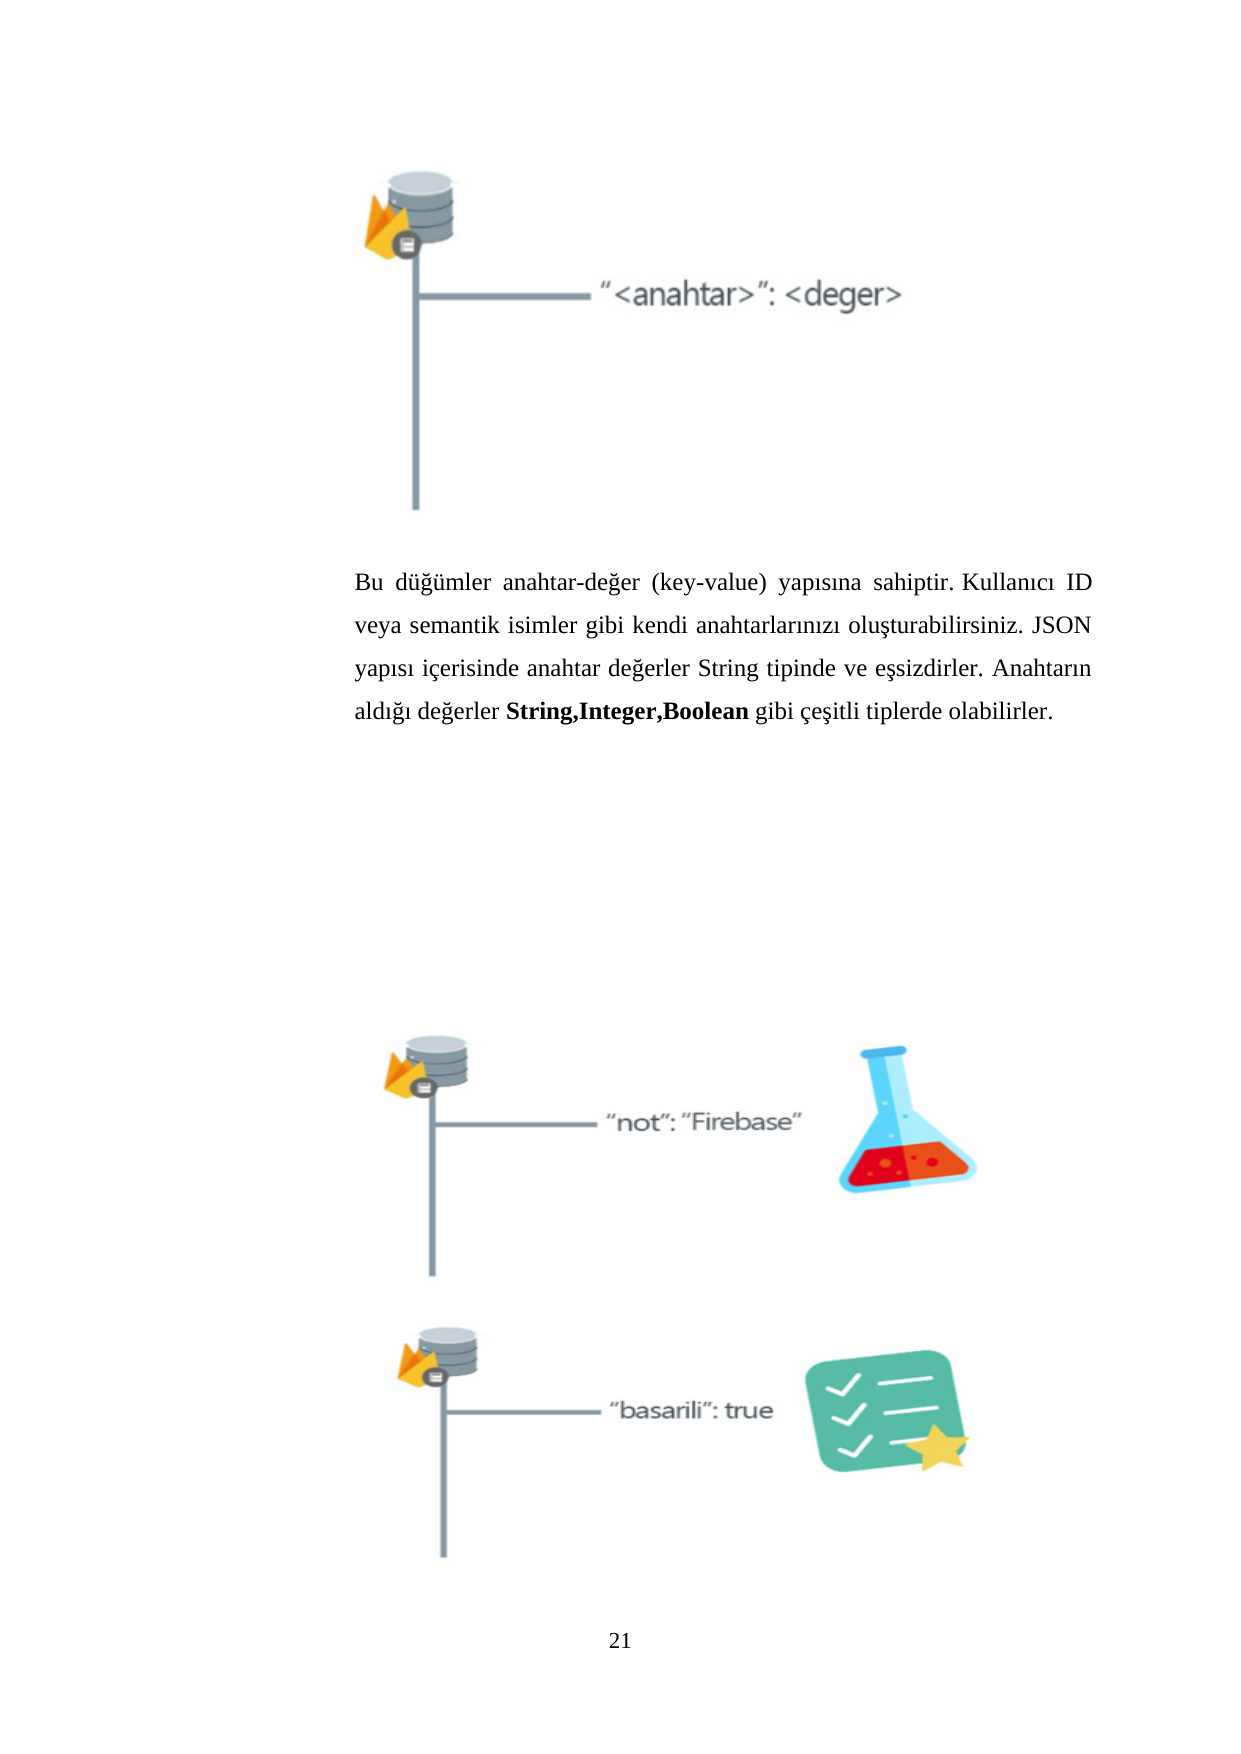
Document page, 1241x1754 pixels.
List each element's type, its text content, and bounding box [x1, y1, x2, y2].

picture [354, 1015, 1009, 1582]
picture [354, 147, 919, 533]
text Bu düğümler anahtar-değer (key-value) yapısına sahiptir. Kullanıcı ID veya semantik isimler gibi kendi anahtarlarınızı oluşturabilirsiniz. JSON yapısı içerisinde anahtar değerler String tipinde ve eşsizdirler. Anahtarın aldığı değerler String,Integer,Boolean gibi çeşitli tiplerde olabilirler. [354, 567, 1093, 725]
